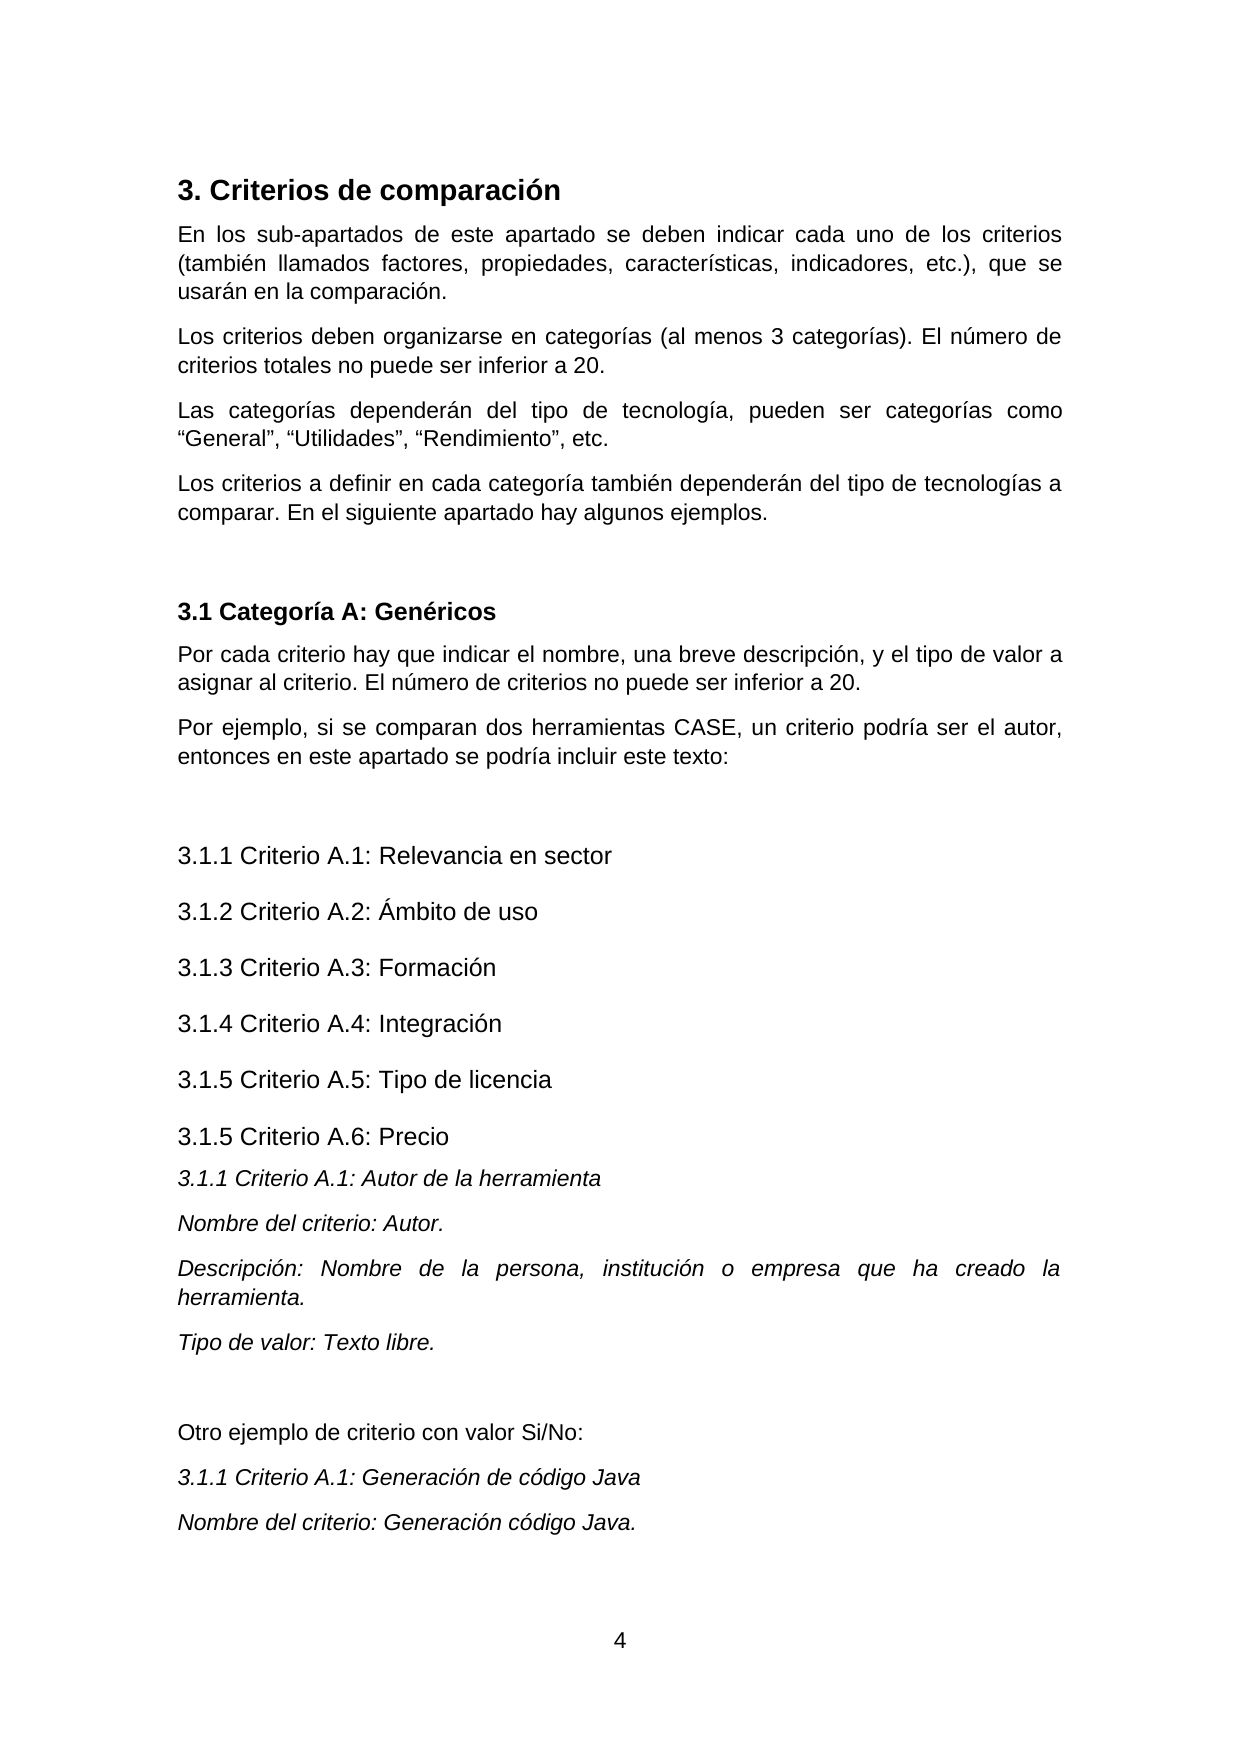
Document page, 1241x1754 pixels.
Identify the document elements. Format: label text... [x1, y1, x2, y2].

subtitle 3.1.1 Criterio A.1: Relevancia en sector [177, 841, 1063, 870]
subtitle 3.1.3 Criterio A.3: Formación [177, 953, 1063, 982]
subtitle 3.1.4 Criterio A.4: Integración [177, 1009, 1063, 1038]
text Los criterios a definir en cada categoría también dependerán del tipo de tecnologías a comparar. En el siguiente apartado hay algunos ejemplos. [177, 470, 1063, 525]
subtitle 3.1.5 Criterio A.6: Precio [177, 1122, 1063, 1150]
text Nombre del criterio: Autor. [177, 1210, 1063, 1237]
text Otro ejemplo de criterio con valor Si/No: [177, 1419, 1063, 1445]
text 3.1.1 Criterio A.1: Generación de código Java [177, 1464, 1063, 1491]
subtitle 3. Criterios de comparación [177, 173, 1063, 206]
subtitle 3.1 Categoría A: Genéricos [177, 597, 1063, 626]
text Descripción: Nombre de la persona, institución o empresa que ha creado la herramienta. [177, 1255, 1063, 1310]
subtitle 3.1.5 Criterio A.5: Tipo de licencia [177, 1066, 1063, 1094]
text Nombre del criterio: Generación código Java. [177, 1509, 1063, 1536]
text Por ejemplo, si se comparan dos herramientas CASE, un criterio podría ser el autor, entonces en este apartado se podría incluir este texto: [177, 714, 1063, 769]
text Los criterios deben organizarse en categorías (al menos 3 categorías). El número de criterios totales no puede ser inferior a 20. [177, 323, 1063, 378]
text 3.1.1 Criterio A.1: Autor de la herramienta [177, 1165, 1063, 1191]
text Por cada criterio hay que indicar el nombre, una breve descripción, y el tipo de valor a asignar al criterio. El número de criterios no puede ser inferior a 20. [177, 641, 1063, 696]
text En los sub-apartados de este apartado se deben indicar cada uno de los criterios (también llamados factores, propiedades, características, indicadores, etc.), que se usarán en la comparación. [177, 221, 1063, 304]
text Tipo de valor: Texto libre. [177, 1329, 1063, 1355]
text Las categorías dependerán del tipo de tecnología, pueden ser categorías como “General”, “Utilidades”, “Rendimiento”, etc. [177, 397, 1063, 452]
subtitle 3.1.2 Criterio A.2: Ámbito de uso [177, 897, 1063, 926]
